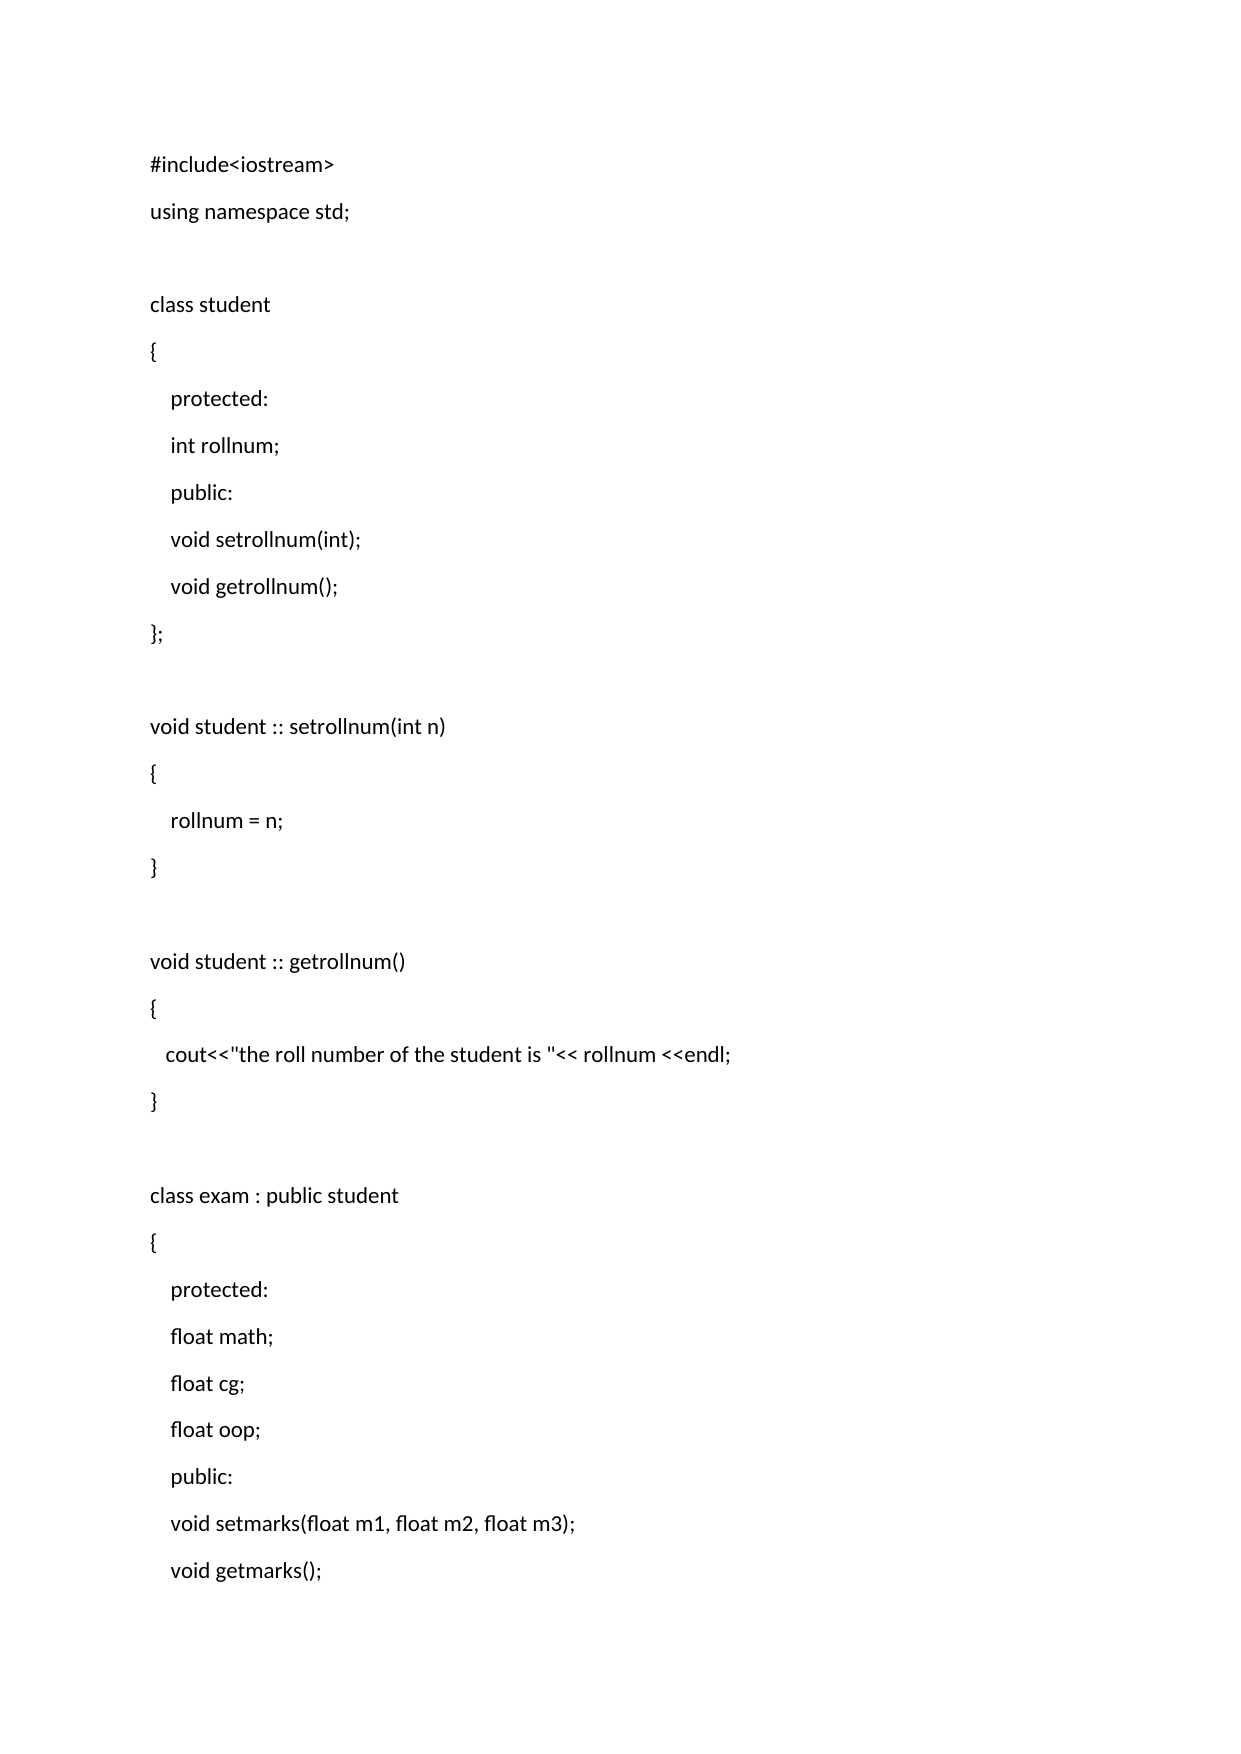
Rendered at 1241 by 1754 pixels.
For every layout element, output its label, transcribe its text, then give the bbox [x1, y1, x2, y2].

text protected: [150, 1275, 1090, 1303]
text protected: [150, 384, 1090, 412]
text { [150, 994, 1090, 1022]
text float cg; [150, 1369, 1090, 1397]
text rollnum = n; [150, 806, 1090, 834]
text public: [150, 478, 1090, 506]
text { [150, 337, 1090, 366]
text }; [150, 619, 1090, 647]
text } [150, 1087, 1090, 1116]
text { [150, 1228, 1090, 1256]
text class exam : public student [150, 1181, 1090, 1209]
text public: [150, 1462, 1090, 1491]
text void student :: setrollnum(int n) [150, 712, 1090, 741]
text void getrollnum(); [150, 572, 1090, 600]
text cout<<"the roll number of the student is "<< rollnum <<endl; [150, 1041, 1090, 1069]
text float math; [150, 1322, 1090, 1350]
text using namespace std; [150, 197, 1090, 225]
text void getmarks(); [150, 1556, 1090, 1584]
text void setmarks(float m1, float m2, float m3); [150, 1509, 1090, 1537]
text { [150, 759, 1090, 787]
text int rollnum; [150, 431, 1090, 459]
text void student :: getrollnum() [150, 947, 1090, 975]
text float oop; [150, 1416, 1090, 1444]
text } [150, 853, 1090, 881]
text class student [150, 291, 1090, 319]
text void setrollnum(int); [150, 525, 1090, 553]
text #include<iostream> [150, 150, 1090, 178]
